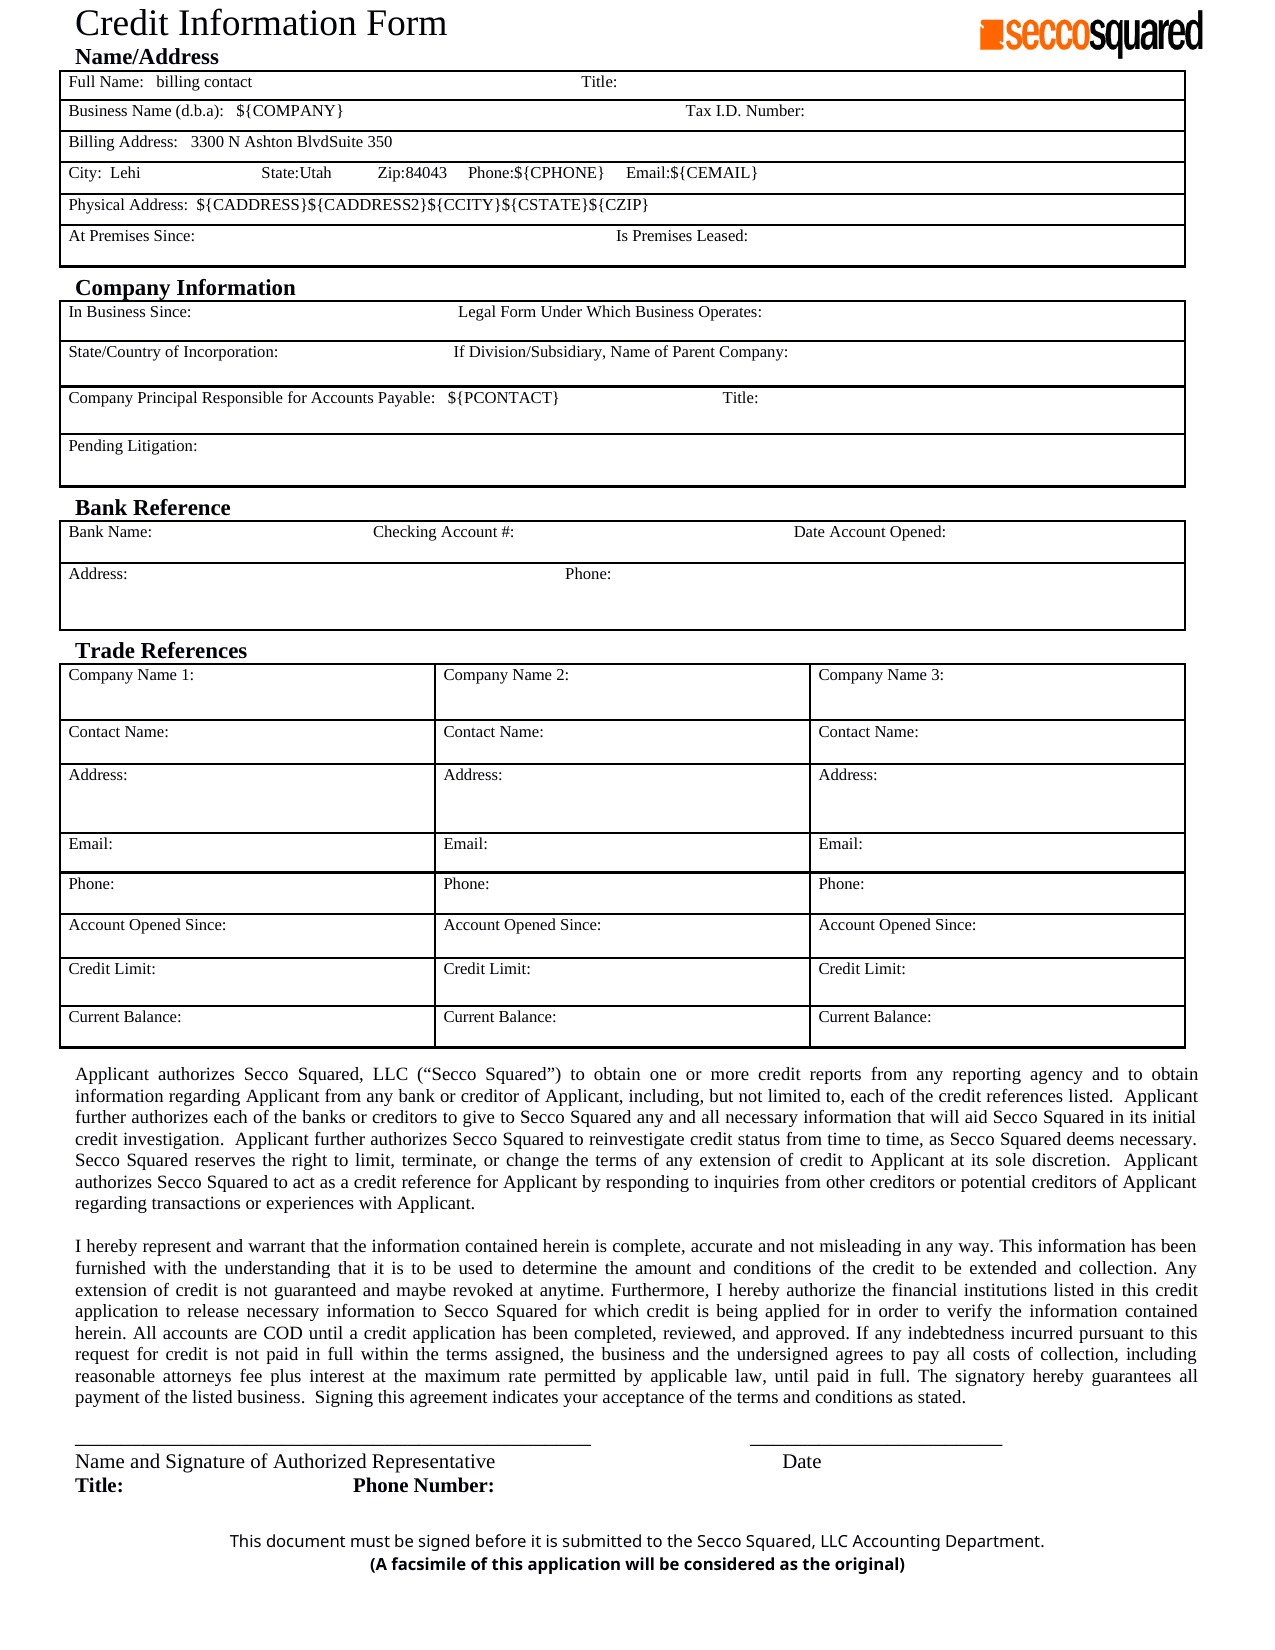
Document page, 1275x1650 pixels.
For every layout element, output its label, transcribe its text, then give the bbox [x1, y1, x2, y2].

table_cell Credit Limit: [436, 959, 809, 1005]
subtitle Bank Reference [75, 494, 1200, 520]
table_header Bank Name: Checking Account #: Date Account Opened: [61, 522, 1184, 562]
table_cell Current Balance: [811, 1007, 1184, 1046]
table_cell Company Principal Responsible for Accounts Payable: ${PCONTACT} Title: [61, 388, 1184, 433]
table_cell Current Balance: [61, 1007, 434, 1046]
table_cell Current Balance: [436, 1007, 809, 1046]
subtitle Trade References [75, 637, 1200, 663]
subtitle Company Information [75, 274, 1200, 300]
table_cell Email: [811, 834, 1184, 871]
table_header Company Name 1: [61, 665, 434, 719]
table_cell Address: [811, 765, 1184, 832]
table_cell Address: [436, 765, 809, 832]
table_cell Account Opened Since: [436, 915, 809, 957]
table_header In Business Since: Legal Form Under Which Business Operates: [61, 302, 1184, 339]
table_cell Account Opened Since: [61, 915, 434, 957]
table_cell Billing Address: 3300 N Ashton Blvd Suite 350 [61, 132, 1184, 161]
table_cell Phone: [436, 874, 809, 913]
table_cell Physical Address: ${CADDRESS} ${CADDRESS2} ${CCITY} ${CSTATE} ${CZIP} [61, 195, 1184, 224]
subtitle Name/Address [75, 43, 1200, 69]
table_cell Credit Limit: [811, 959, 1184, 1005]
table_cell State/Country of Incorporation: If Division/Subsidiary, Name of Parent Company: [61, 342, 1184, 385]
text Title: Phone Number: [75, 1473, 1200, 1497]
table_header Company Name 2: [436, 665, 809, 719]
table_cell Contact Name: [61, 721, 434, 763]
table_cell Credit Limit: [61, 959, 434, 1005]
table_cell Email: [61, 834, 434, 871]
table_header Full Name: billing contact Title: [61, 72, 1184, 99]
table_cell At Premises Since: Is Premises Leased: [61, 226, 1184, 265]
table_cell Pending Litigation: [61, 435, 1184, 485]
subtitle Name and Signature of Authorized Representative Date [75, 1449, 1200, 1473]
table_cell Phone: [61, 874, 434, 913]
table_header Company Name 3: [811, 665, 1184, 719]
table_cell Contact Name: [436, 721, 809, 763]
table_cell Contact Name: [811, 721, 1184, 763]
text _____________________________________________ ______________________ [75, 1422, 1200, 1449]
table_cell Email: [436, 834, 809, 871]
table_cell Address: [61, 765, 434, 832]
text Applicant authorizes Secco Squared, LLC (“Secco Squared”) to obtain one or more credit reports from any reporting agency and to obtain information regarding Applicant from any bank or creditor of Applicant, including, but not limited to, each of the credit references listed. Applicant further authorizes each of the banks or creditors to give to Secco Squared any and all necessary information that will aid Secco Squared in its initial credit investigation. Applicant further authorizes Secco Squared to reinvestigate credit status from time to time, as Secco Squared deems necessary. Secco Squared reserves the right to limit, terminate, or change the terms of any extension of credit to Applicant at its sole discretion. Applicant authorizes Secco Squared to act as a credit reference for Applicant by responding to inquiries from other creditors or potential creditors of Applicant regarding transactions or experiences with Applicant. [75, 1063, 1200, 1214]
text I hereby represent and warrant that the information contained herein is complete, accurate and not misleading in any way. This information has been furnished with the understanding that it is to be used to determine the amount and conditions of the credit to be extended and collection. Any extension of credit is not guaranteed and maybe revoked at anytime. Furthermore, I hereby authorize the financial institutions listed in this credit application to release necessary information to Secco Squared for which credit is being applied for in order to verify the information contained herein. All accounts are COD until a credit application has been completed, reviewed, and approved. If any indebtedness incurred pursuant to this request for credit is not paid in full within the terms assigned, the business and the undersigned agrees to pay all costs of collection, including reasonable attorneys fee plus interest at the maximum rate permitted by applicable law, until paid in full. The signatory hereby guarantees all payment of the listed business. Signing this agreement indicates your acceptance of the terms and conditions as stated. [75, 1235, 1200, 1408]
table_cell Address: Phone: [61, 564, 1184, 628]
table_cell Phone: [811, 874, 1184, 913]
table_cell Business Name (d.b.a): ${COMPANY} Tax I.D. Number: [61, 101, 1184, 130]
table_cell City: Lehi State: Utah Zip: 84043 Phone: ${CPHONE} Email: ${CEMAIL} [61, 163, 1184, 192]
table_cell Account Opened Since: [811, 915, 1184, 957]
picture [970, 0, 1212, 67]
